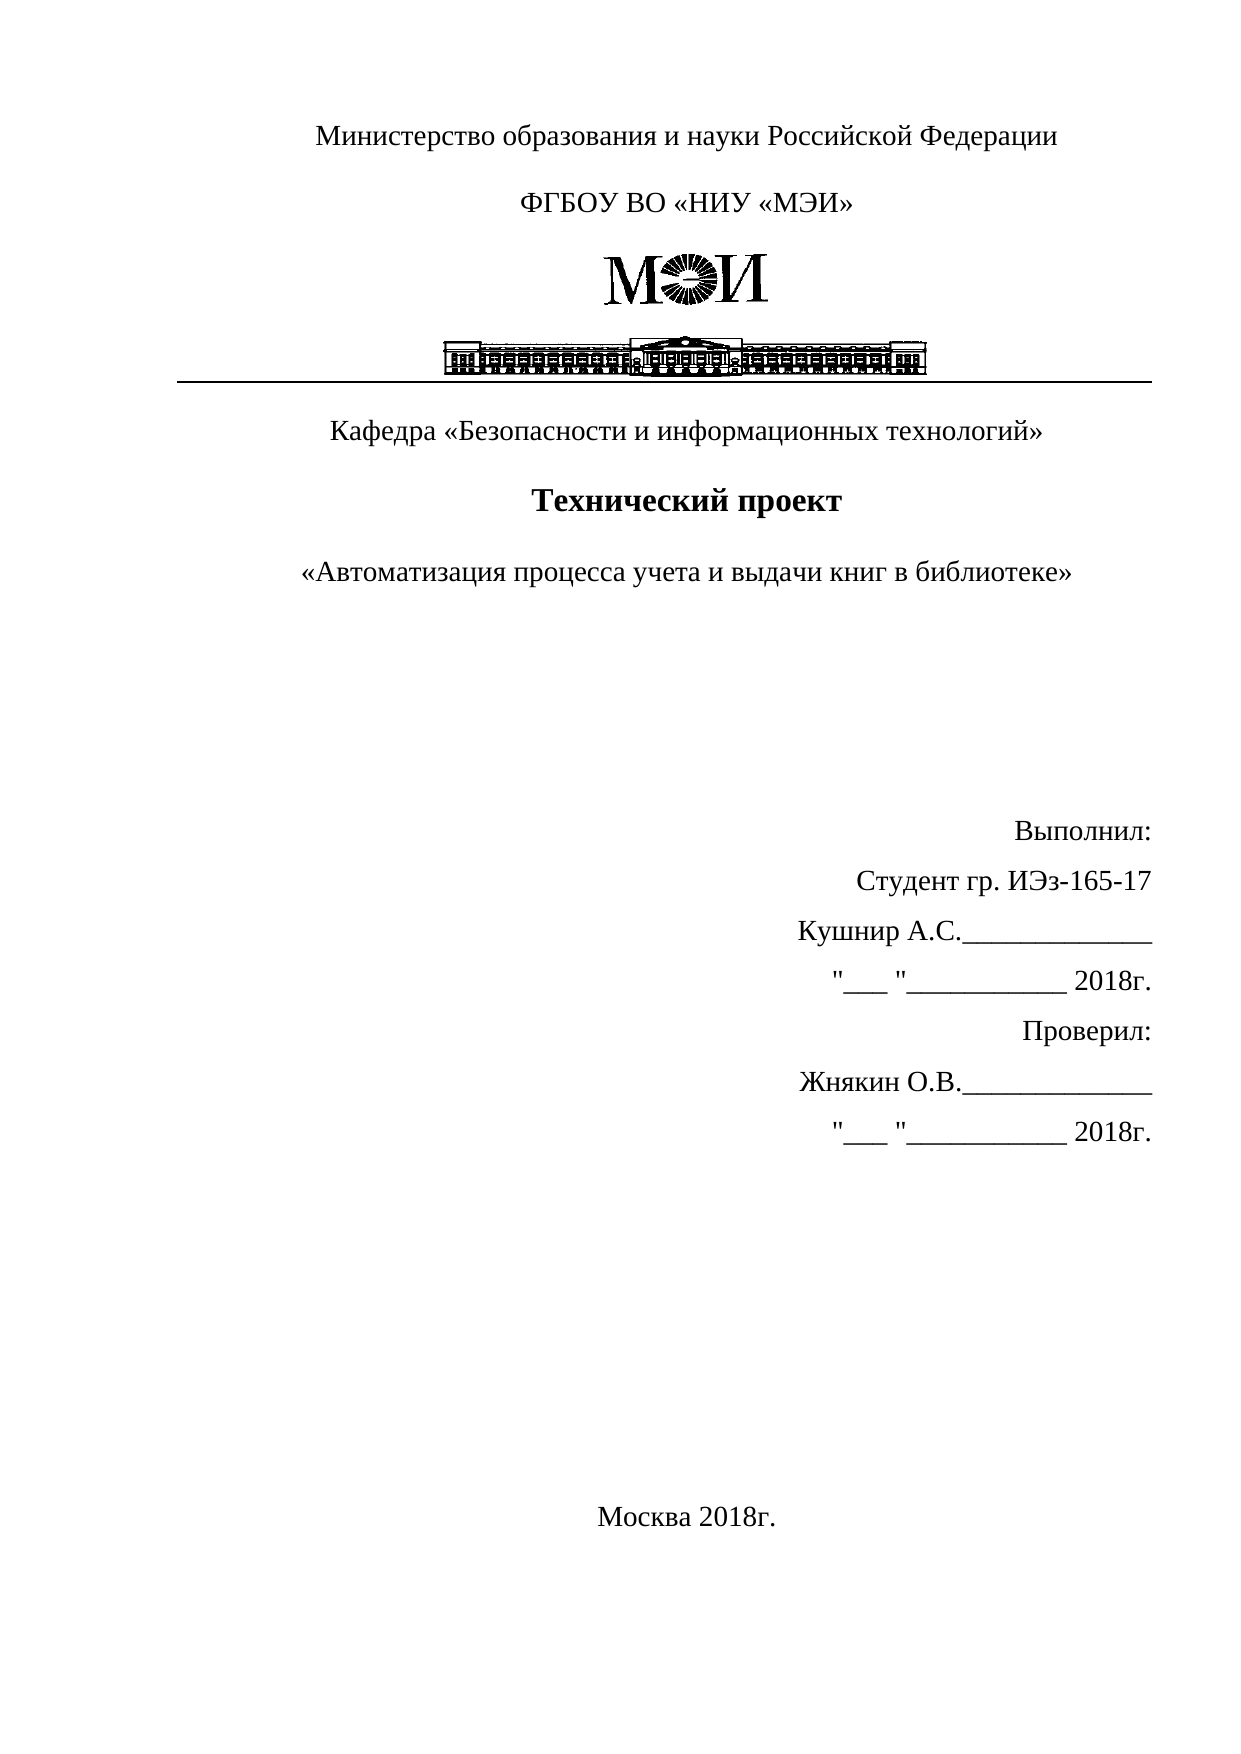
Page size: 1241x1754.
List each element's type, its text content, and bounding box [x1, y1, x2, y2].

text «Автоматизация процесса учета и выдачи книг в библиотеке» [177, 554, 1152, 588]
text Министерство образования и науки Российской Федерации [177, 118, 1152, 152]
picture [602, 252, 771, 306]
text Кушнир А.С._____________ [177, 913, 1152, 947]
text Студент гр. ИЭз-165-17 [177, 863, 1152, 896]
text "___ "___________ 2018г. [177, 1114, 1152, 1147]
picture [437, 336, 937, 379]
text Технический проект [177, 480, 1152, 518]
text Москва 2018г. [177, 1499, 1152, 1533]
text Выполнил: [177, 813, 1152, 846]
text ФГБОУ ВО «НИУ «МЭИ» [177, 185, 1152, 219]
text Проверил: [177, 1013, 1152, 1047]
text "___ "___________ 2018г. [177, 963, 1152, 997]
text Жнякин О.В._____________ [177, 1064, 1152, 1097]
text Кафедра «Безопасности и информационных технологий» [177, 413, 1152, 447]
